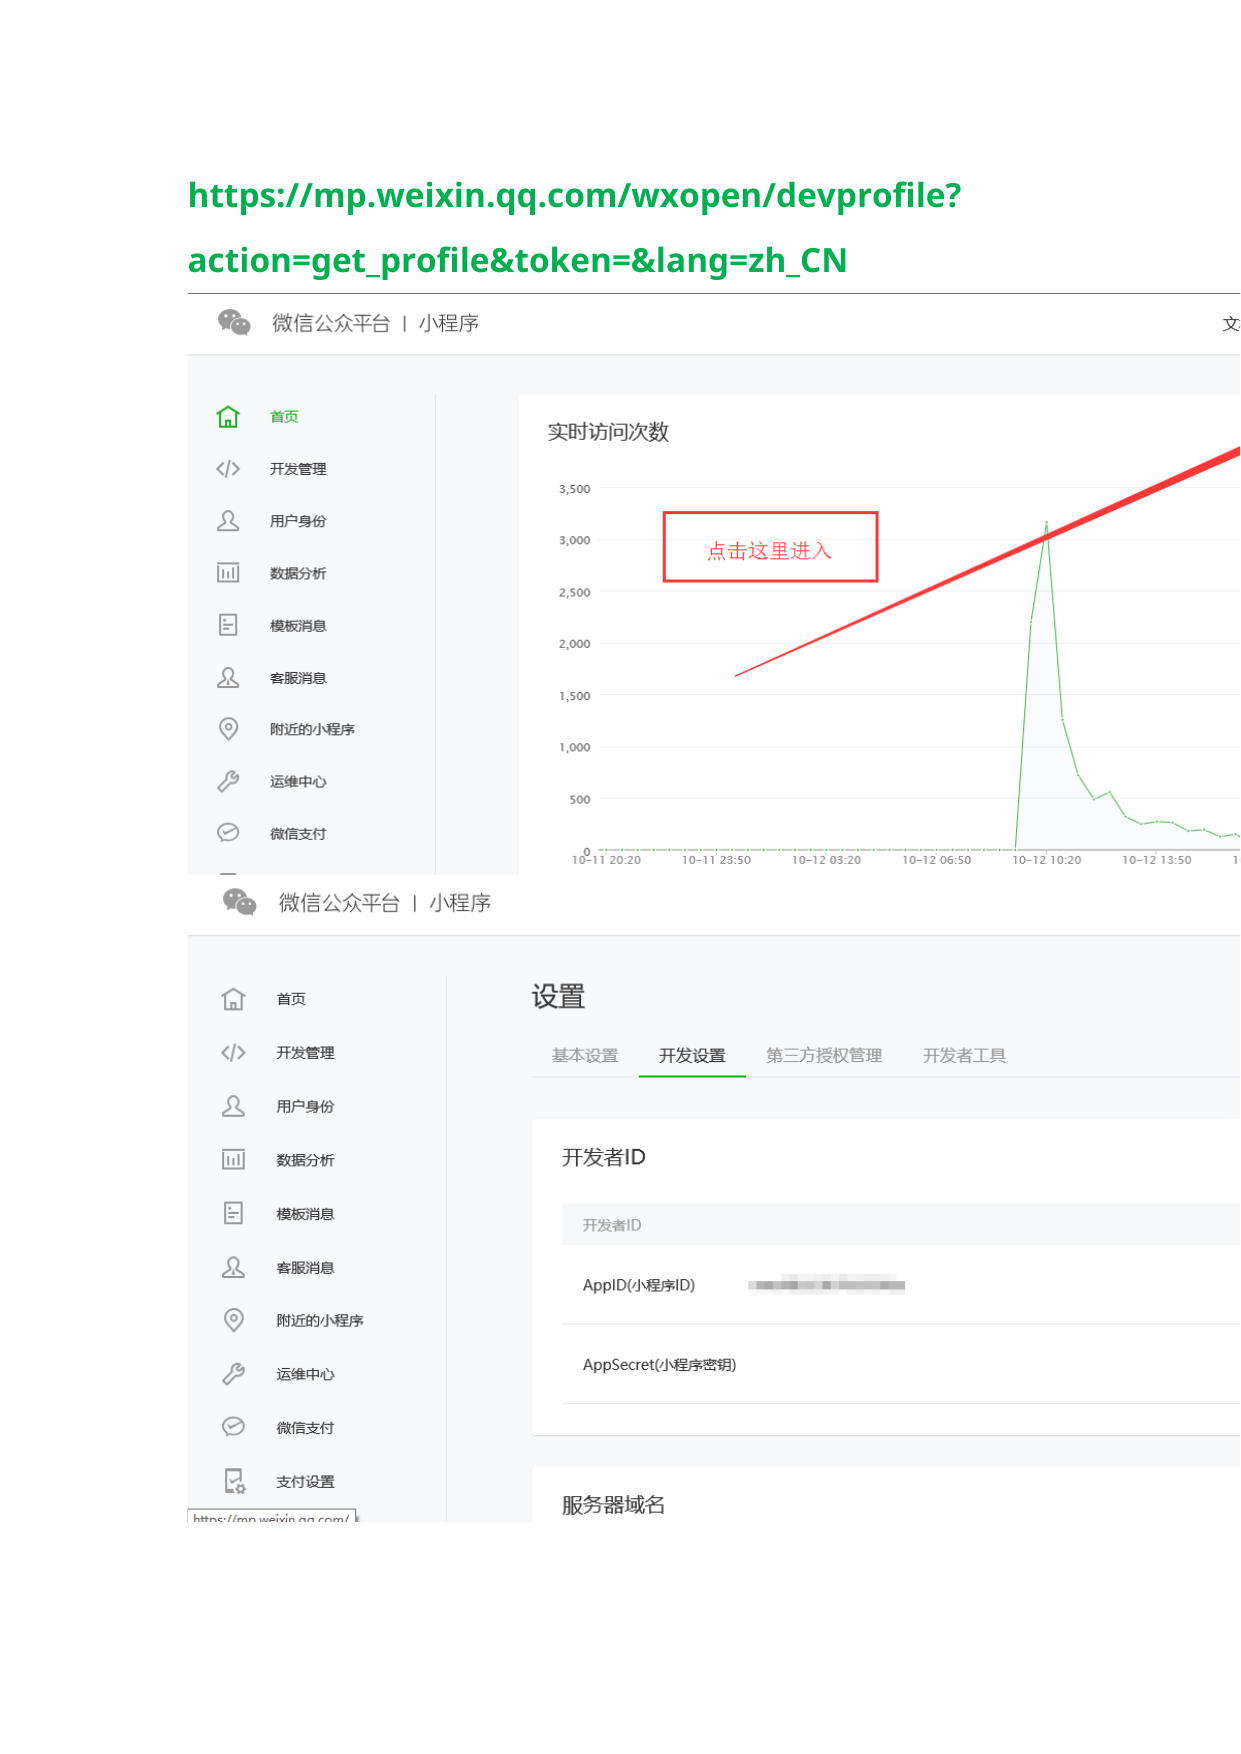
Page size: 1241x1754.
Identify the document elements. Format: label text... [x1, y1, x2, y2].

picture [187, 292, 1241, 875]
picture [187, 877, 1241, 1522]
text https://mp.weixin.qq.com/wxopen/devprofile?action=get_profile&token=&lang=zh_CN [187, 162, 1053, 292]
